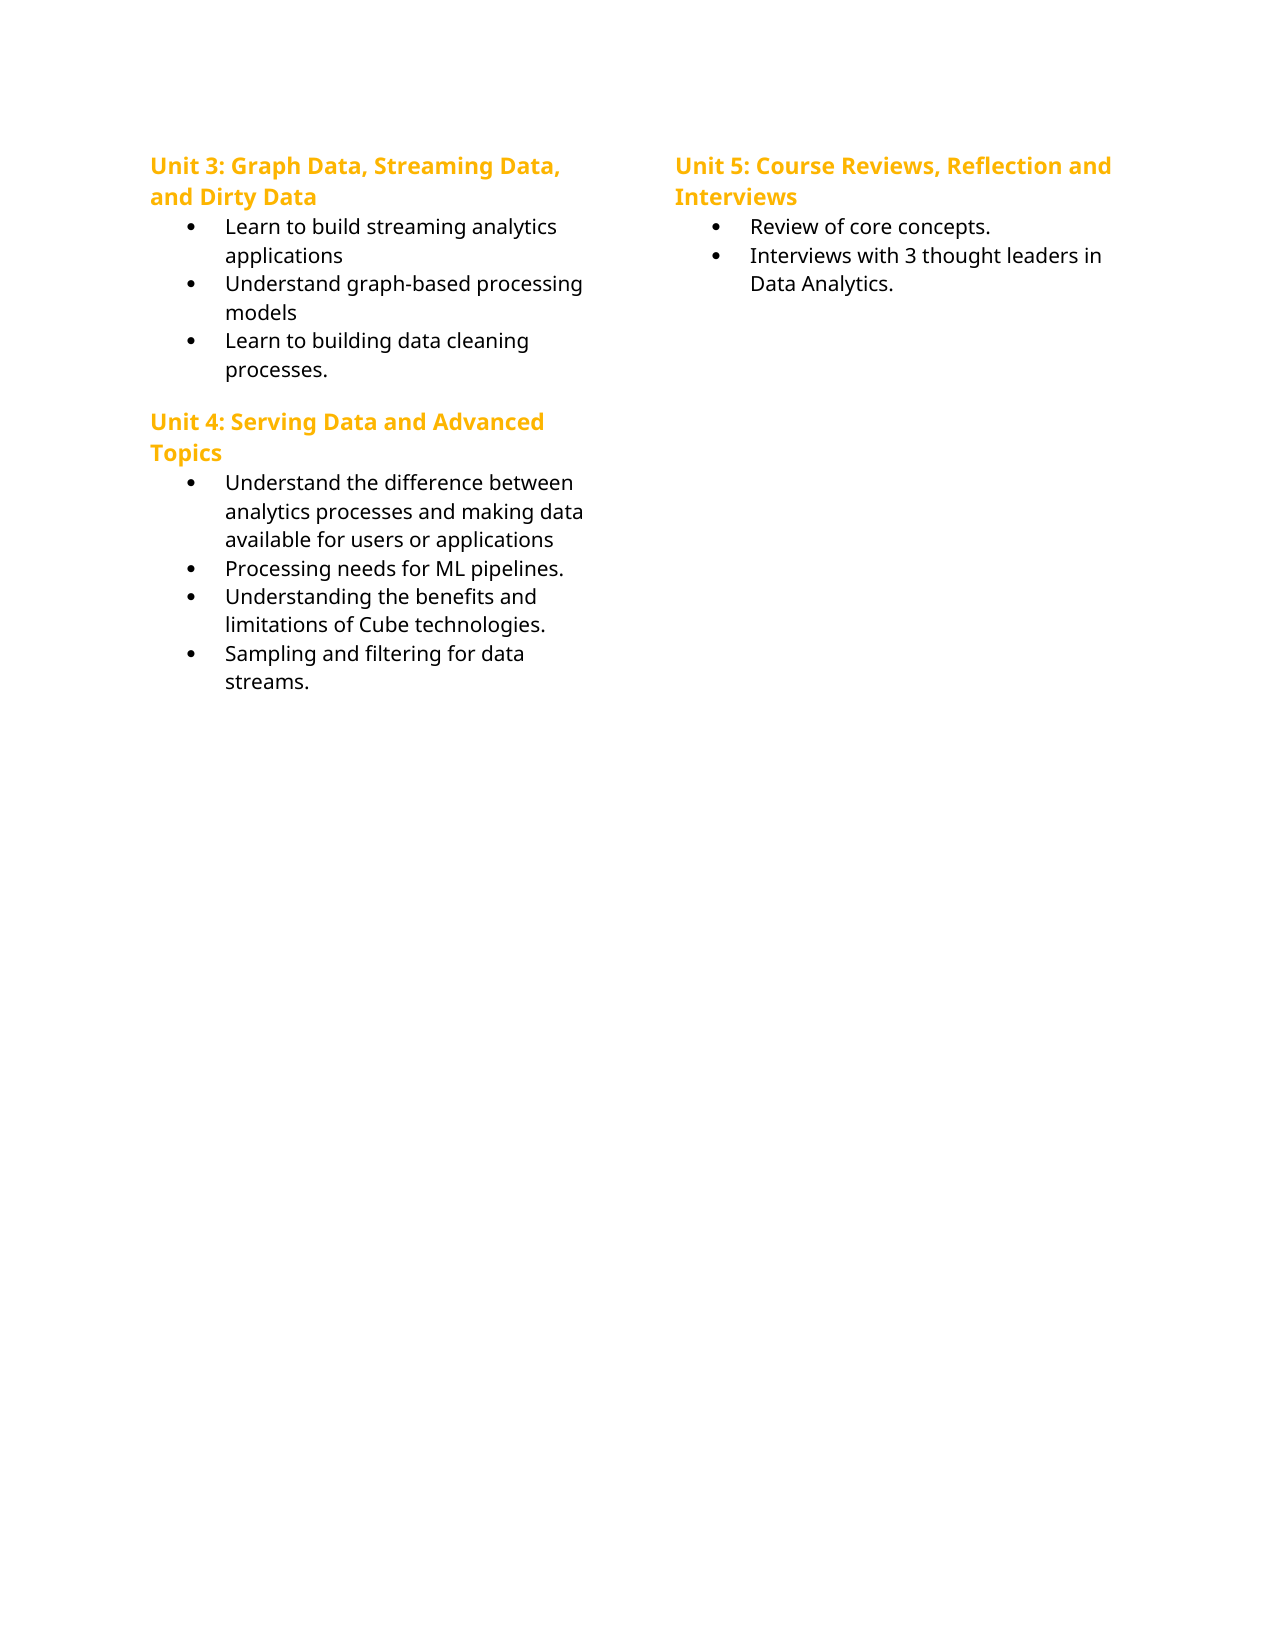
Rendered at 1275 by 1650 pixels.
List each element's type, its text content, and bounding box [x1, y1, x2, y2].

list Review of core concepts. [712, 212, 1125, 241]
list Understanding the benefits and limitations of Cube technologies. [187, 582, 600, 639]
list Processing needs for ML pipelines. [187, 554, 600, 582]
text Unit 4: Serving Data and Advanced Topics [150, 406, 600, 468]
list Understand graph-based processing models [187, 269, 600, 326]
list Learn to build streaming analytics applications [187, 212, 600, 269]
list Sampling and filtering for data streams. [187, 639, 600, 696]
list Interviews with 3 thought leaders in Data Analytics. [712, 241, 1125, 298]
text Unit 5: Course Reviews, Reflection and Interviews [675, 150, 1125, 212]
list Learn to building data cleaning processes. [187, 326, 600, 383]
list Understand the difference between analytics processes and making data available for users or applications [187, 468, 600, 554]
text Unit 3: Graph Data, Streaming Data, and Dirty Data [150, 150, 600, 212]
